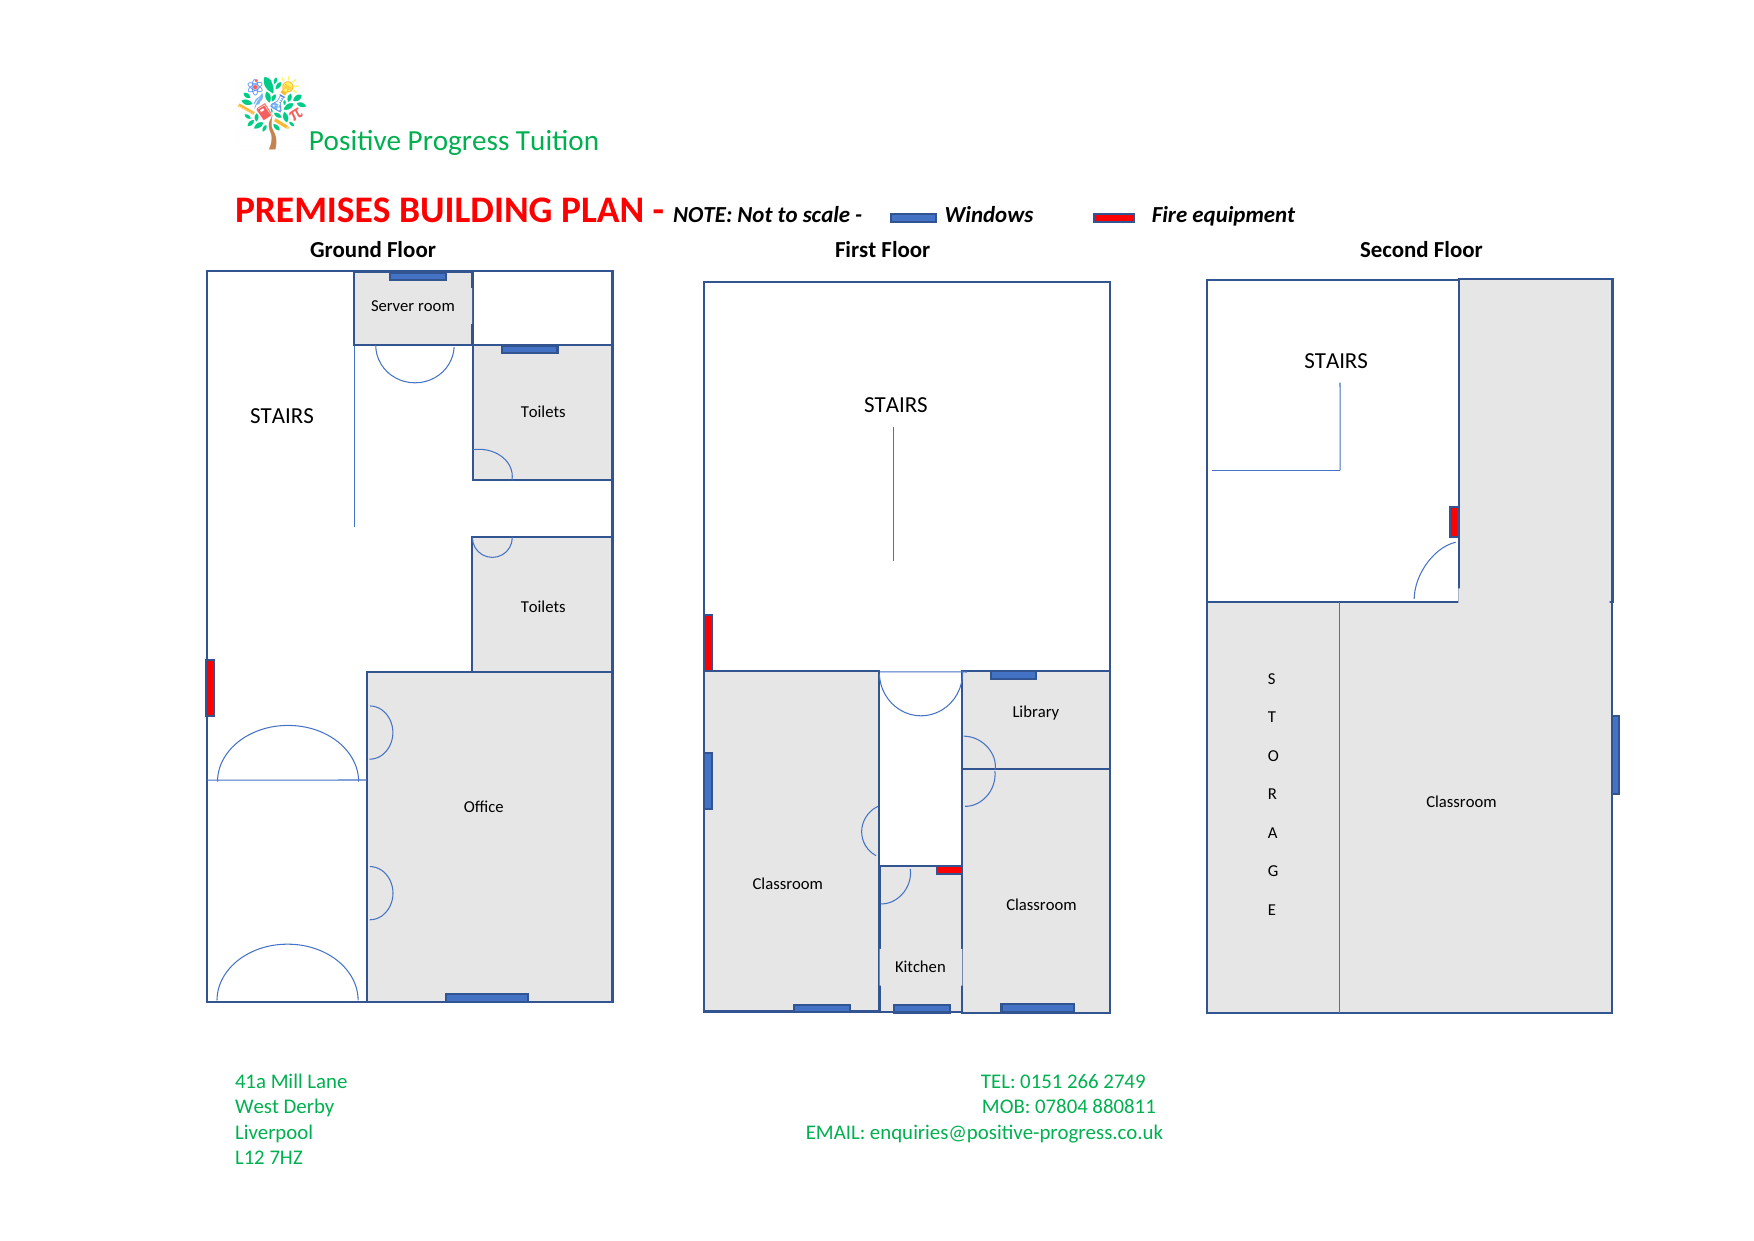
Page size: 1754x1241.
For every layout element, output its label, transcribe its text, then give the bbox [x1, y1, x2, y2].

picture [234, 75, 309, 151]
text Ground Floor First Floor Second Floor [235, 235, 1754, 263]
text PREMISES BUILDING PLAN - NOTE: Not to scale - Windows Fire equipment [235, 186, 1754, 231]
